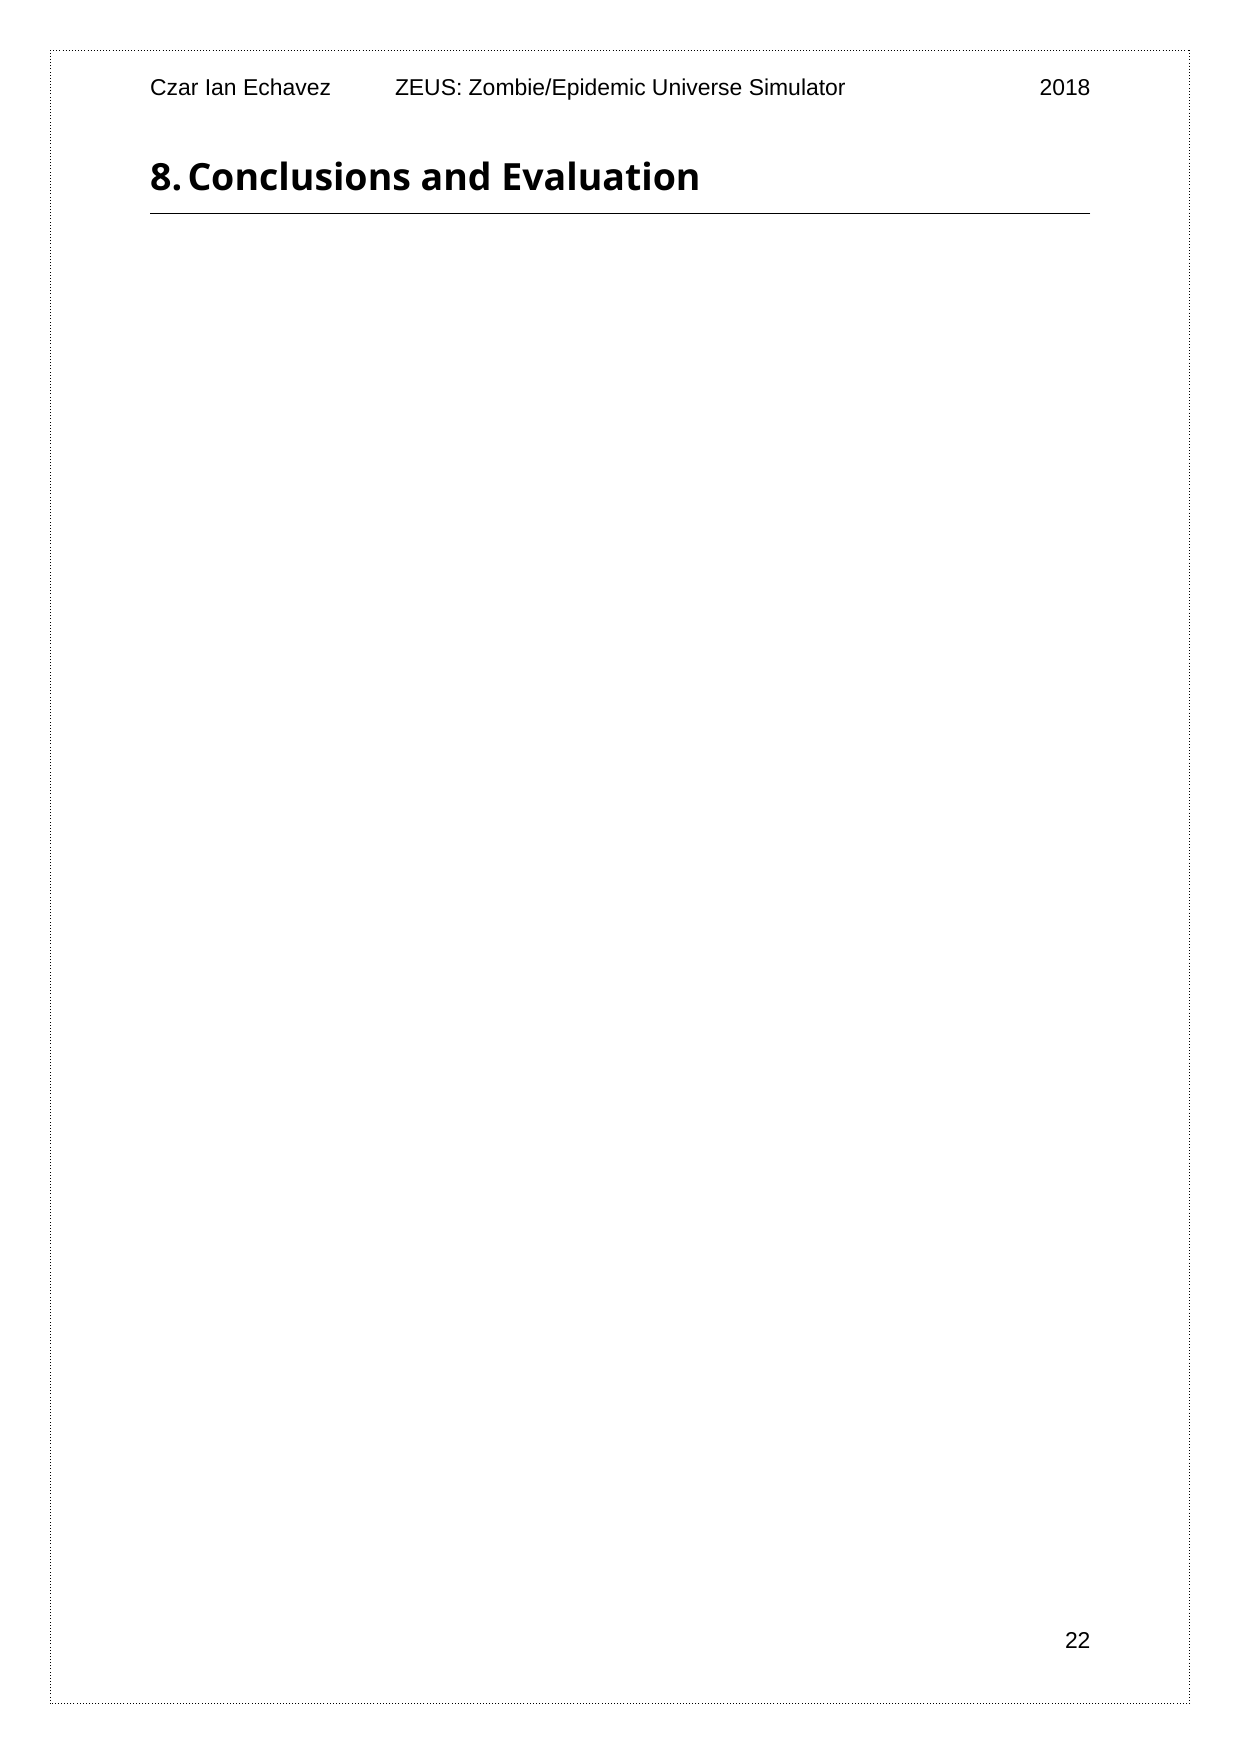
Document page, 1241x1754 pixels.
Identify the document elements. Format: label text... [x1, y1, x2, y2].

subtitle Conclusions and Evaluation [150, 150, 1090, 213]
